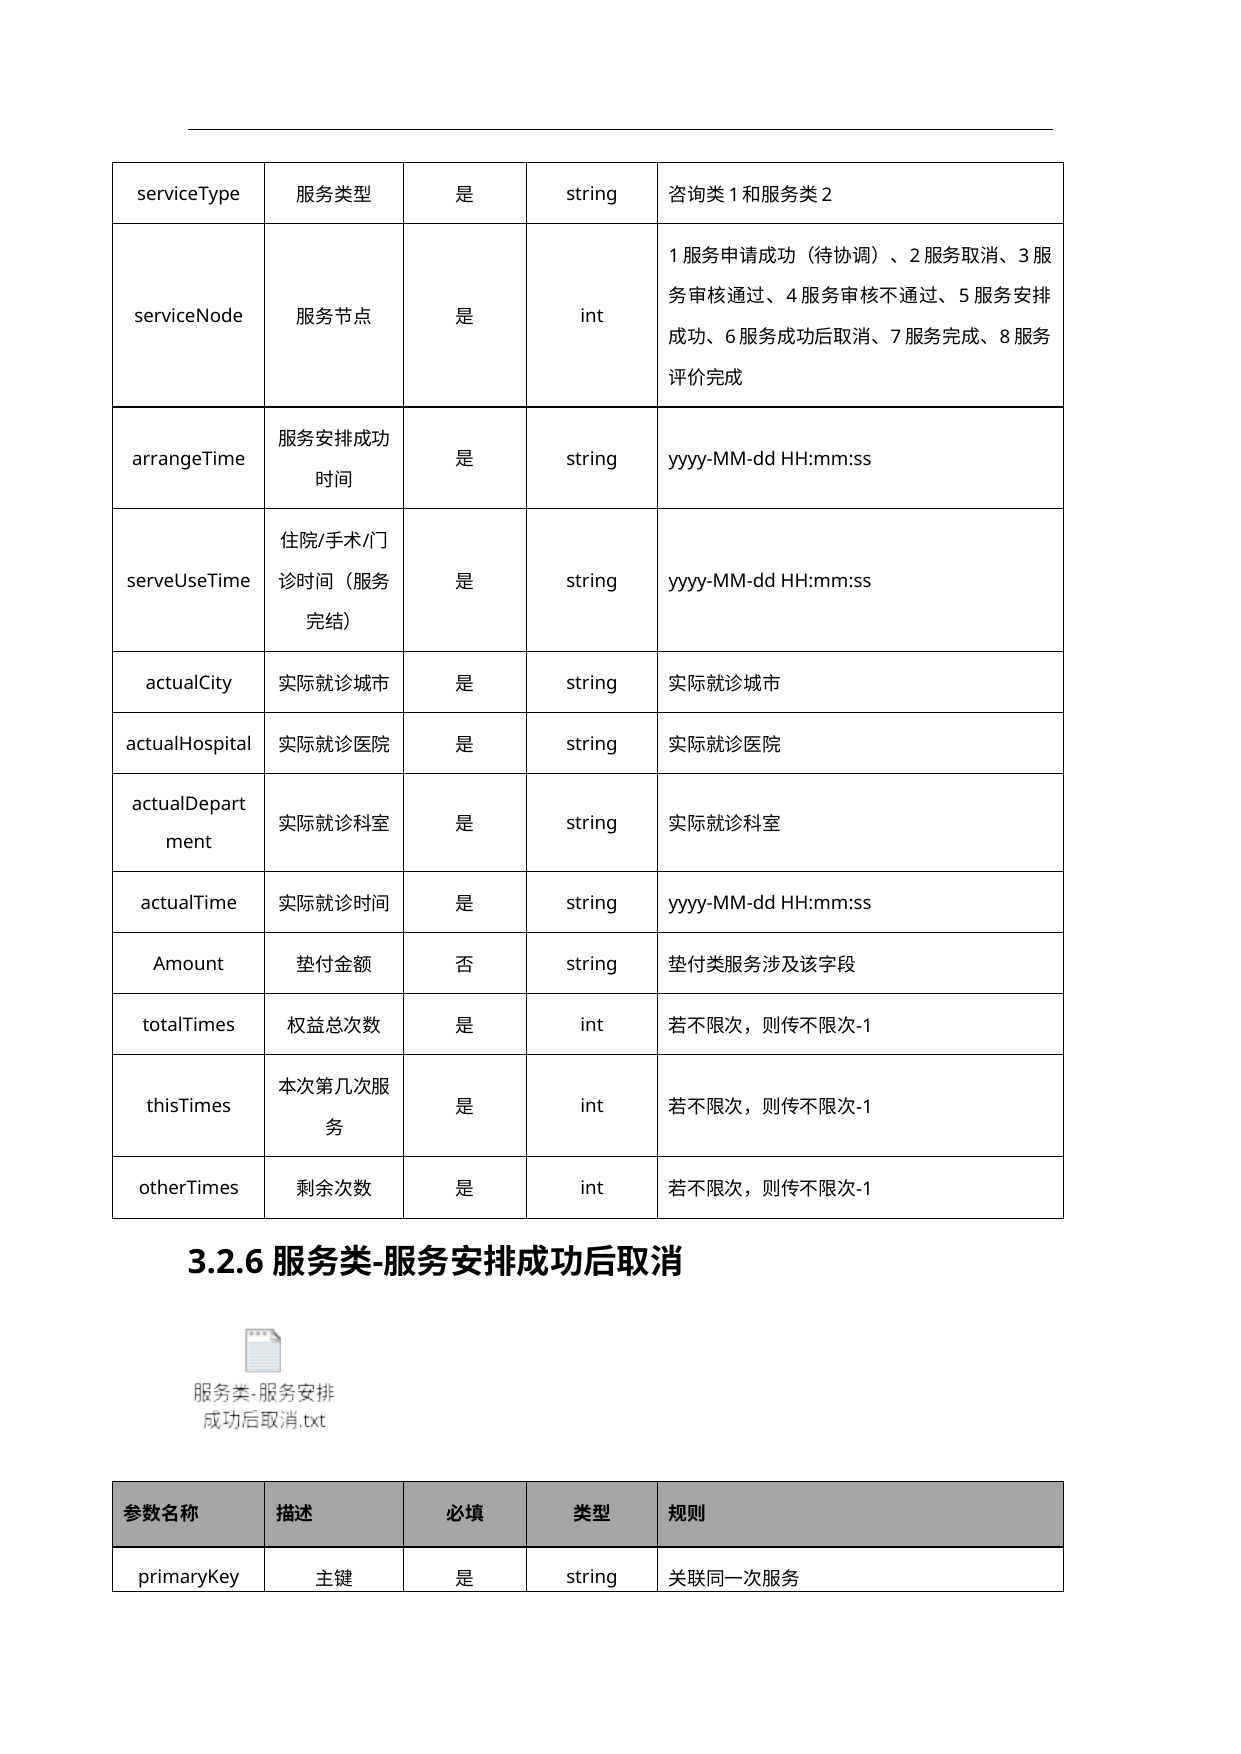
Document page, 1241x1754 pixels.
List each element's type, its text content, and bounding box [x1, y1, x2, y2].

table_cell int [527, 994, 657, 1054]
table_cell 是 [404, 1157, 526, 1217]
table_cell yyyy-MM-dd HH:mm:ss [658, 509, 1063, 651]
table_cell 是 [404, 872, 526, 932]
table_cell int [527, 1157, 657, 1217]
table_cell 若不限次，则传不限次-1 [658, 1157, 1063, 1217]
table_cell 是 [404, 994, 526, 1054]
table_cell 关联同一次服务 [658, 1548, 1063, 1591]
table_cell actualTime [113, 872, 264, 932]
table_header 描述 [265, 1482, 403, 1546]
table_cell 垫付类服务涉及该字段 [658, 933, 1063, 993]
table_cell 1服务申请成功（待协调）、2服务取消、3服务审核通过、4服务审核不通过、5服务安排成功、6服务成功后取消、7服务完成、8服务评价完成 [658, 224, 1063, 406]
table_cell actualCity [113, 652, 264, 712]
table_cell 是 [404, 713, 526, 773]
table_cell string [527, 652, 657, 712]
table_cell 服务节点 [265, 224, 403, 406]
table_header 规则 [658, 1482, 1063, 1546]
table_cell 是 [404, 774, 526, 871]
table_cell string [527, 408, 657, 508]
table_cell 是 [404, 1055, 526, 1156]
table_cell int [527, 224, 657, 406]
table_cell 是 [404, 224, 526, 406]
table_cell 否 [404, 933, 526, 993]
table_cell Amount [113, 933, 264, 993]
table_cell 咨询类1和服务类2 [658, 163, 1063, 223]
table_cell string [527, 1548, 657, 1591]
table_cell serviceType [113, 163, 264, 223]
table_cell 若不限次，则传不限次-1 [658, 1055, 1063, 1156]
table_cell 实际就诊医院 [265, 713, 403, 773]
table_cell actualDepartment [113, 774, 264, 871]
table_cell 住院/手术/门诊时间（服务完结） [265, 509, 403, 651]
table_header 参数名称 [113, 1482, 264, 1546]
table_cell actualHospital [113, 713, 264, 773]
table_cell 是 [404, 408, 526, 508]
table_cell 是 [404, 1548, 526, 1591]
table_cell yyyy-MM-dd HH:mm:ss [658, 872, 1063, 932]
table_cell serveUseTime [113, 509, 264, 651]
table_cell 实际就诊时间 [265, 872, 403, 932]
text 3.2.6 服务类-服务安排成功后取消 [187, 1235, 1053, 1283]
table_cell serviceNode [113, 224, 264, 406]
table_cell thisTimes [113, 1055, 264, 1156]
table_header 必填 [404, 1482, 526, 1546]
table_cell 服务类型 [265, 163, 403, 223]
table_cell totalTimes [113, 994, 264, 1054]
table_cell 本次第几次服务 [265, 1055, 403, 1156]
table_cell string [527, 163, 657, 223]
table_cell 是 [404, 163, 526, 223]
table_cell string [527, 774, 657, 871]
table_cell 实际就诊城市 [658, 652, 1063, 712]
table_cell 服务安排成功时间 [265, 408, 403, 508]
table_cell string [527, 872, 657, 932]
table_cell 剩余次数 [265, 1157, 403, 1217]
table_cell 若不限次，则传不限次-1 [658, 994, 1063, 1054]
table_cell 实际就诊医院 [658, 713, 1063, 773]
table_header 类型 [527, 1482, 657, 1546]
table_cell 实际就诊科室 [265, 774, 403, 871]
table_cell 是 [404, 652, 526, 712]
table_cell arrangeTime [113, 408, 264, 508]
table_cell 是 [404, 509, 526, 651]
table_cell primaryKey [113, 1548, 264, 1591]
table_cell 垫付金额 [265, 933, 403, 993]
table_cell yyyy-MM-dd HH:mm:ss [658, 408, 1063, 508]
table_cell 主键 [265, 1548, 403, 1591]
table_cell 实际就诊城市 [265, 652, 403, 712]
table_cell string [527, 509, 657, 651]
table_cell string [527, 933, 657, 993]
table_cell 实际就诊科室 [658, 774, 1063, 871]
table_cell int [527, 1055, 657, 1156]
table_cell string [527, 713, 657, 773]
table_cell otherTimes [113, 1157, 264, 1217]
table_cell 权益总次数 [265, 994, 403, 1054]
